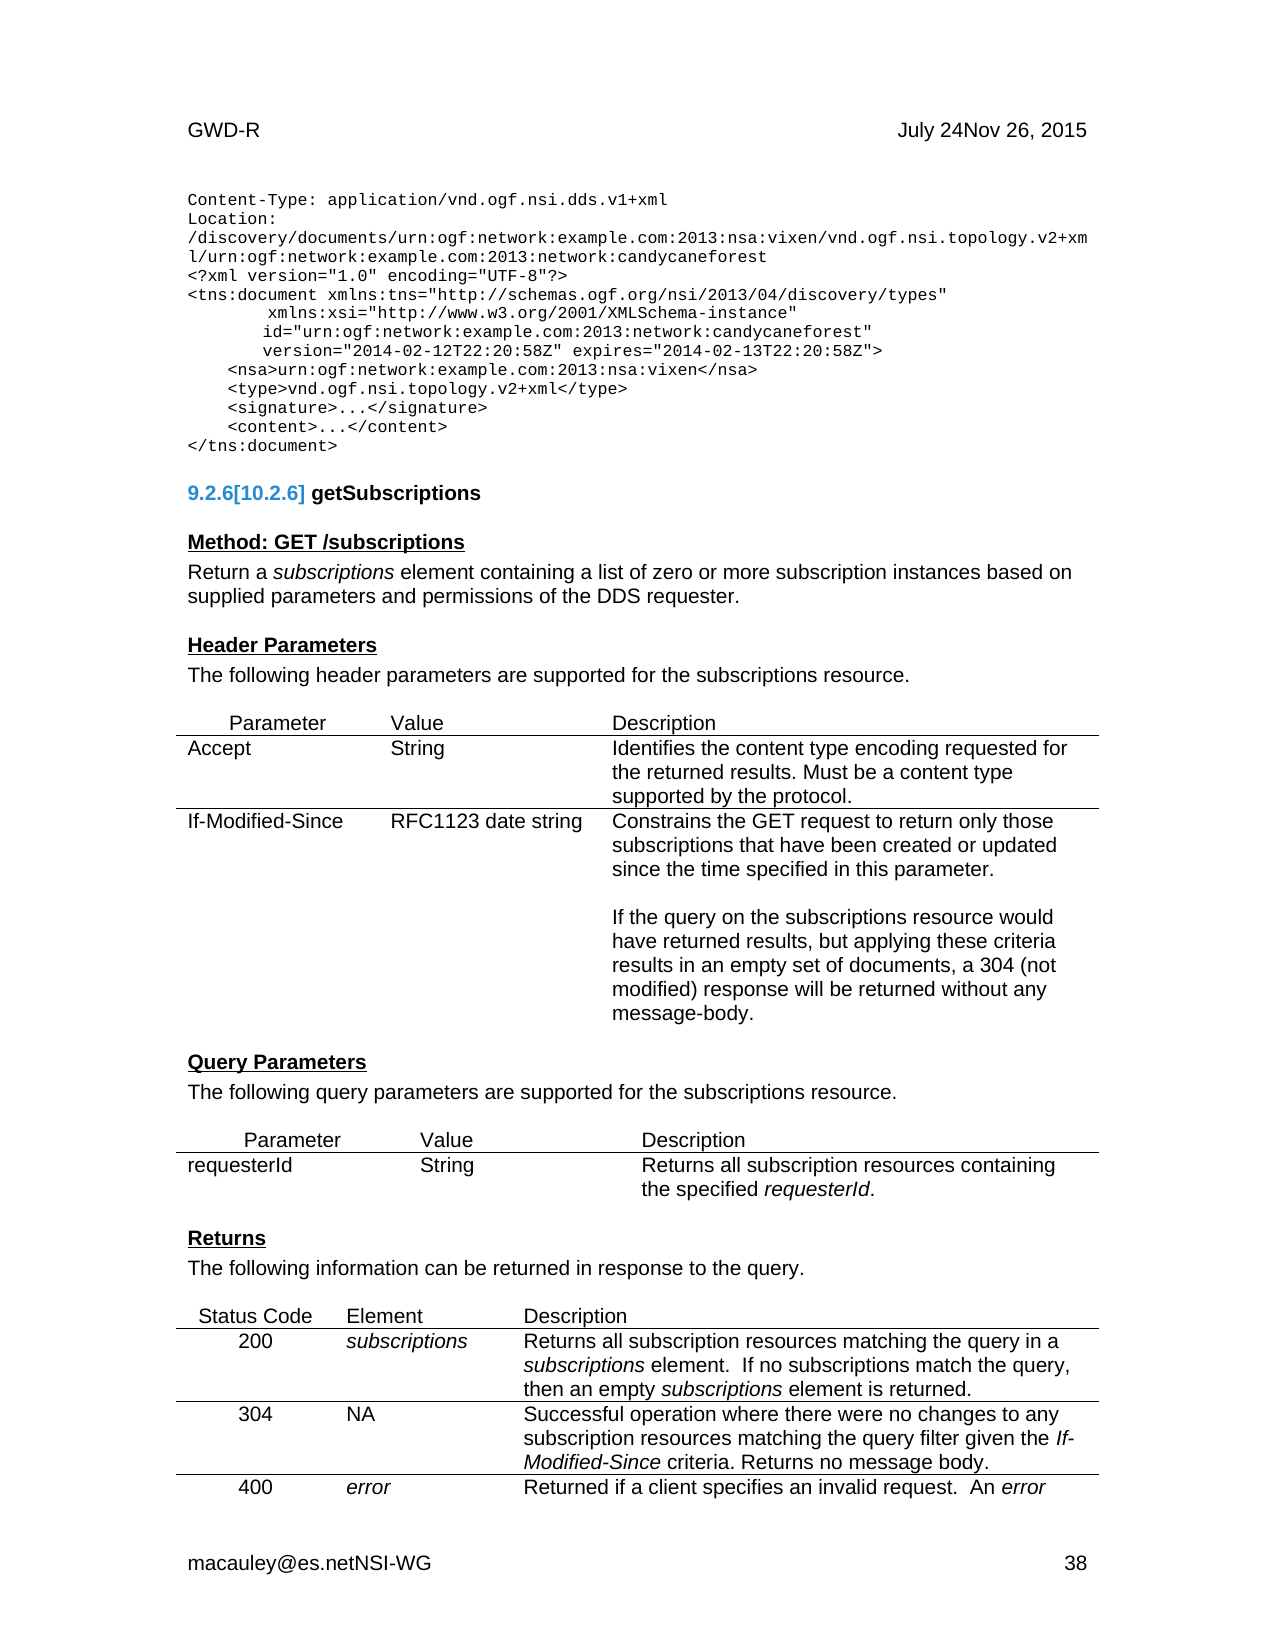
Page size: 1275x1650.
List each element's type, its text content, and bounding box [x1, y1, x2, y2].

table_header Parameter [176, 1128, 409, 1152]
table_cell subscriptions [335, 1329, 512, 1401]
table_cell Identifies the content type encoding requested for the returned results. Must be a content type supported by the protocol. [601, 736, 1099, 808]
table_header Description [601, 711, 1099, 735]
table_cell String [379, 736, 601, 808]
table_header Value [409, 1128, 630, 1152]
text Location: /discovery/documents/urn:ogf:network:example.com:2013:nsa:vixen/vnd.ogf.nsi.topology.v2+xml/urn:ogf:network:example.com:2013:network:candycaneforest [187, 211, 1088, 267]
title Returns [187, 1226, 1088, 1250]
subtitle getSubscriptions [187, 481, 1088, 505]
table_header Status Code [176, 1304, 335, 1328]
text The following information can be returned in response to the query. [187, 1256, 1088, 1280]
text The following query parameters are supported for the subscriptions resource. [187, 1080, 1088, 1104]
table_header Description [630, 1128, 1099, 1152]
table_cell 200 [176, 1329, 335, 1401]
table_header Value [379, 711, 601, 735]
table_header Description [512, 1304, 1099, 1328]
text The following header parameters are supported for the subscriptions resource. [187, 663, 1088, 687]
table_cell Returns all subscription resources matching the query in a subscriptions element. If no subscriptions match the query, then an empty subscriptions element is returned. [512, 1329, 1099, 1401]
text Return a subscriptions element containing a list of zero or more subscription instances based on supplied parameters and permissions of the requester. [187, 560, 1088, 608]
table_header Parameter [176, 711, 379, 735]
table_cell Successful operation where there were no changes to any subscription resources matching the query filter given the If-Modified-Since criteria. Returns no message body. [512, 1402, 1099, 1474]
table_cell NA [335, 1402, 512, 1474]
table_cell 304 [176, 1402, 335, 1474]
table_cell 400 [176, 1475, 335, 1499]
table_cell error [335, 1475, 512, 1499]
text Content-Type: application/vnd.ogf.nsi.dds.v1+xml [187, 192, 1088, 211]
title Header Parameters [187, 633, 1088, 657]
table_cell String [409, 1153, 630, 1201]
title Query Parameters [187, 1050, 1088, 1074]
table_cell If-Modified-Since [176, 809, 379, 1025]
title Method: GET /subscriptions [187, 530, 1088, 554]
table_cell Constrains the GET request to return only those subscriptions that have been created or updated since the time specified in this parameter. If the query on the subscriptions resource would have returned results, but applying these criteria results in an empty set of documents, a 304 (not modified) response will be returned without any message-body. [601, 809, 1099, 1025]
text id="urn:ogf:network:example.com:2013:network:candycaneforest" [187, 324, 1088, 343]
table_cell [512, 1475, 1099, 1499]
table_header Element [335, 1304, 512, 1328]
table_cell RFC1123 date string [379, 809, 601, 1025]
table_cell requesterId [176, 1153, 409, 1201]
table_cell Accept [176, 736, 379, 808]
table_cell Returns all subscription resources containing the specified requesterId. [630, 1153, 1099, 1201]
